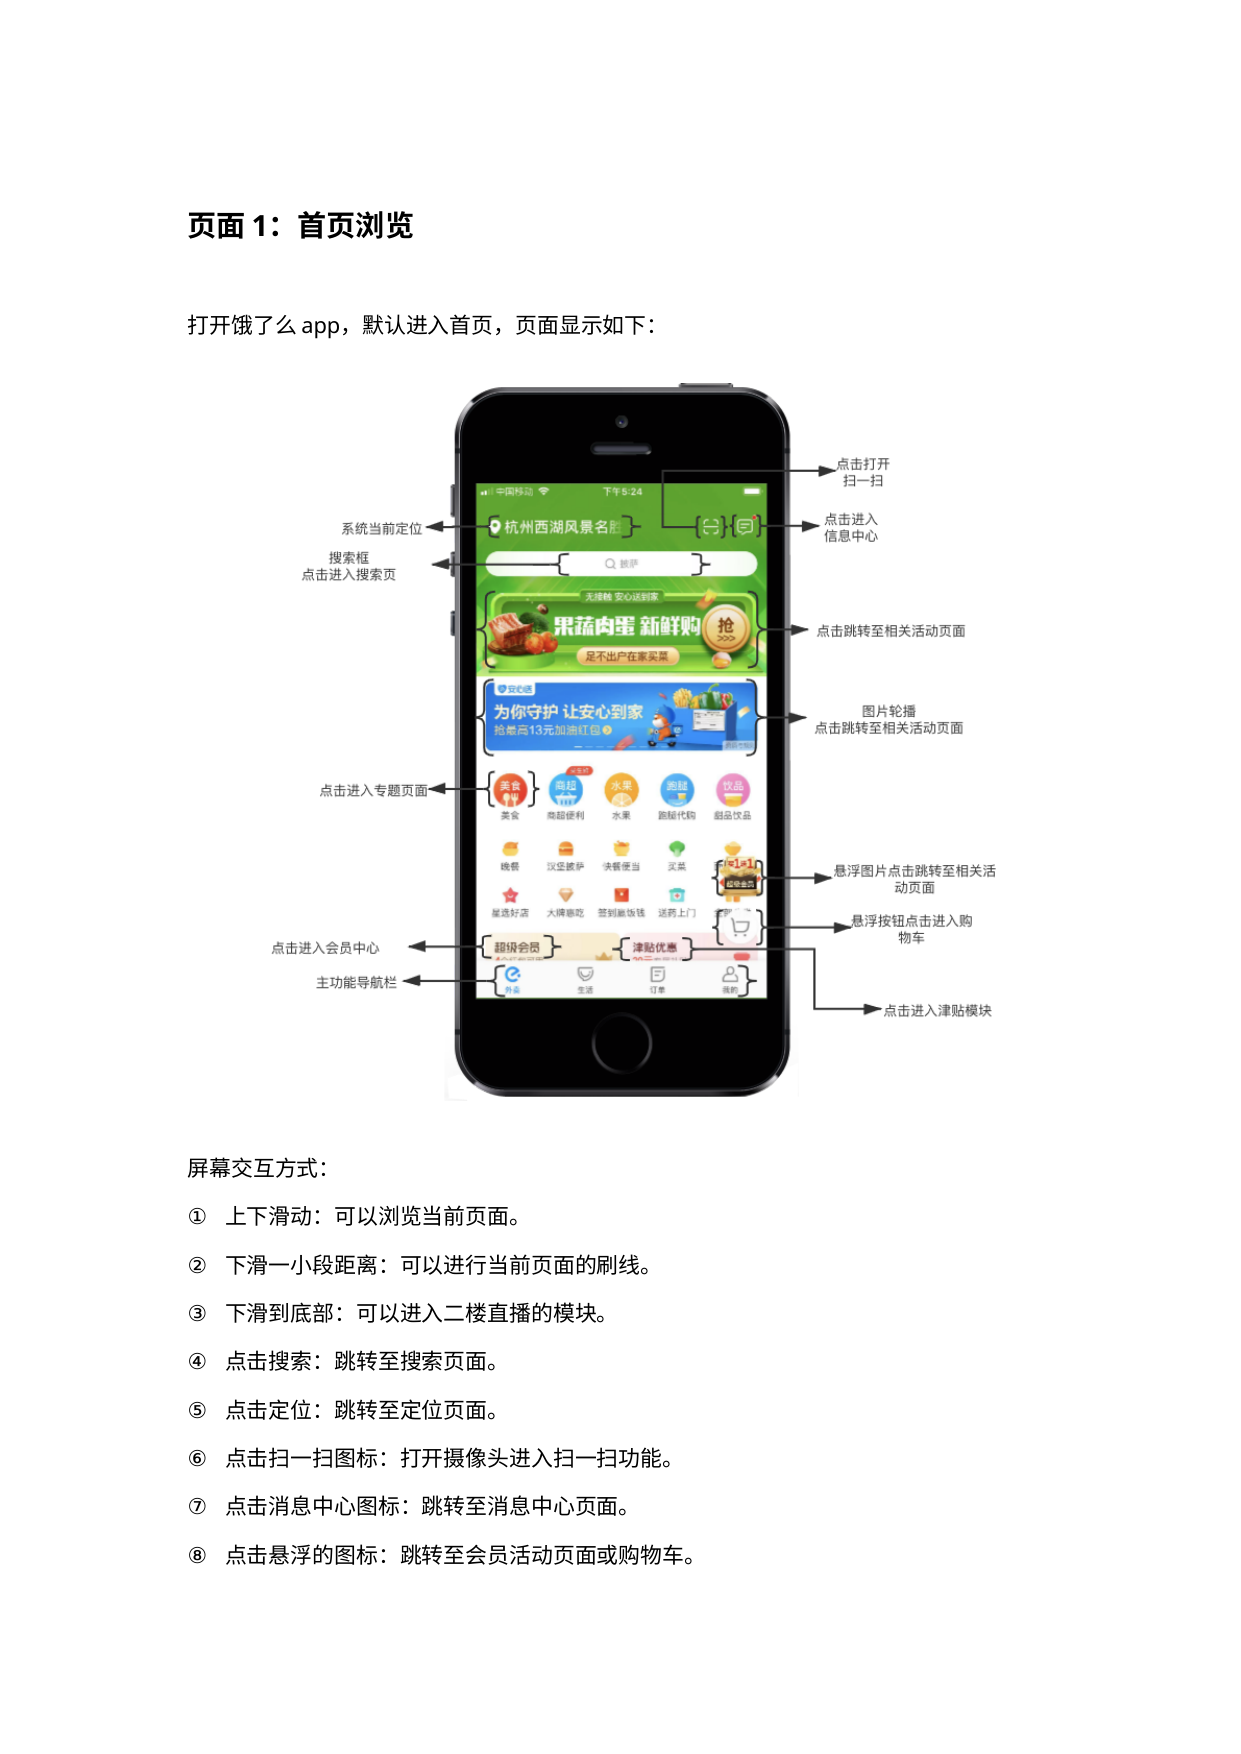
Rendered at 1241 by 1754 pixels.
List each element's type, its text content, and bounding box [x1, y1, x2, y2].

text 屏幕交互方式： [187, 1151, 1053, 1183]
subtitle 页面1：首页浏览 [187, 191, 1053, 256]
list 点击消息中心图标：跳转至消息中心页面。 [187, 1489, 1053, 1522]
list 点击定位：跳转至定位页面。 [187, 1392, 1053, 1425]
list 上下滑动：可以浏览当前页面。 [187, 1199, 1053, 1232]
list 点击悬浮的图标：跳转至会员活动页面或购物车。 [187, 1537, 1053, 1570]
text 打开饿了么app，默认进入首页，页面显示如下： [187, 307, 1053, 340]
list 下滑一小段距离：可以进行当前页面的刷线。 [187, 1247, 1053, 1280]
list 点击扫一扫图标：打开摄像头进入扫一扫功能。 [187, 1441, 1053, 1473]
list 点击搜索：跳转至搜索页面。 [187, 1344, 1053, 1377]
picture [217, 355, 1024, 1127]
list 下滑到底部：可以进入二楼直播的模块。 [187, 1296, 1053, 1328]
